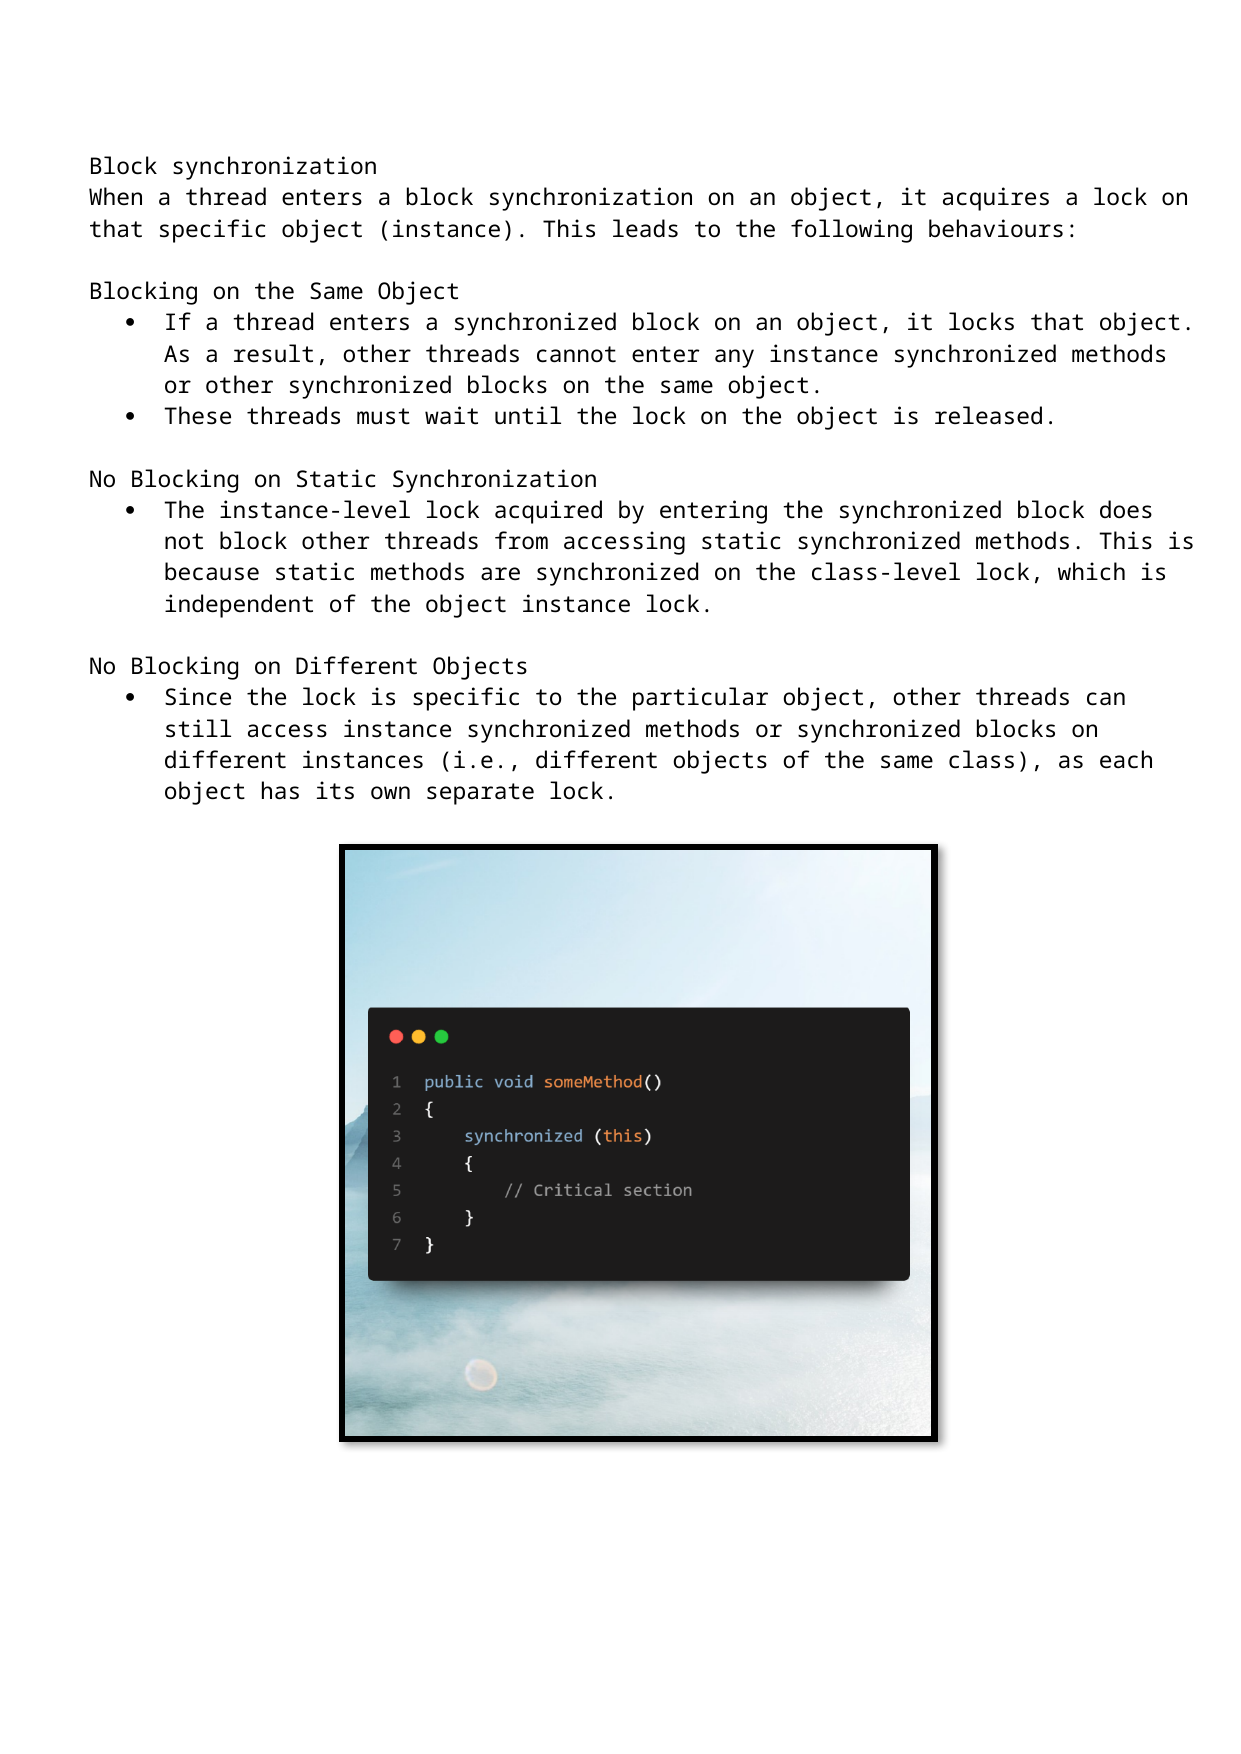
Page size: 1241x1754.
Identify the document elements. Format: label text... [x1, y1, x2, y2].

list These threads must wait until the lock on the object is released. [126, 400, 1196, 431]
text When a thread enters a block synchronization on an object, it acquires a lock on that specific object (instance). This leads to the following behaviours: [89, 181, 1196, 244]
list If a thread enters a synchronized block on an object, it locks that object. As a result, other threads cannot enter any instance synchronized methods or other synchronized blocks on the same object. [126, 306, 1196, 400]
text Block synchronization [89, 150, 1196, 181]
list Since the lock is specific to the particular object, other threads can still access instance synchronized methods or synchronized blocks on different instances (i.e., different objects of the same class), as each object has its own separate lock. [126, 681, 1196, 806]
picture [345, 850, 931, 1436]
text No Blocking on Different Objects [89, 650, 1196, 681]
list The instance-level lock acquired by entering the synchronized block does not block other threads from accessing static synchronized methods. This is because static methods are synchronized on the class-level lock, which is independent of the object instance lock. [126, 494, 1196, 619]
text Blocking on the Same Object [89, 275, 1196, 306]
text No Blocking on Static Synchronization [89, 462, 1196, 494]
